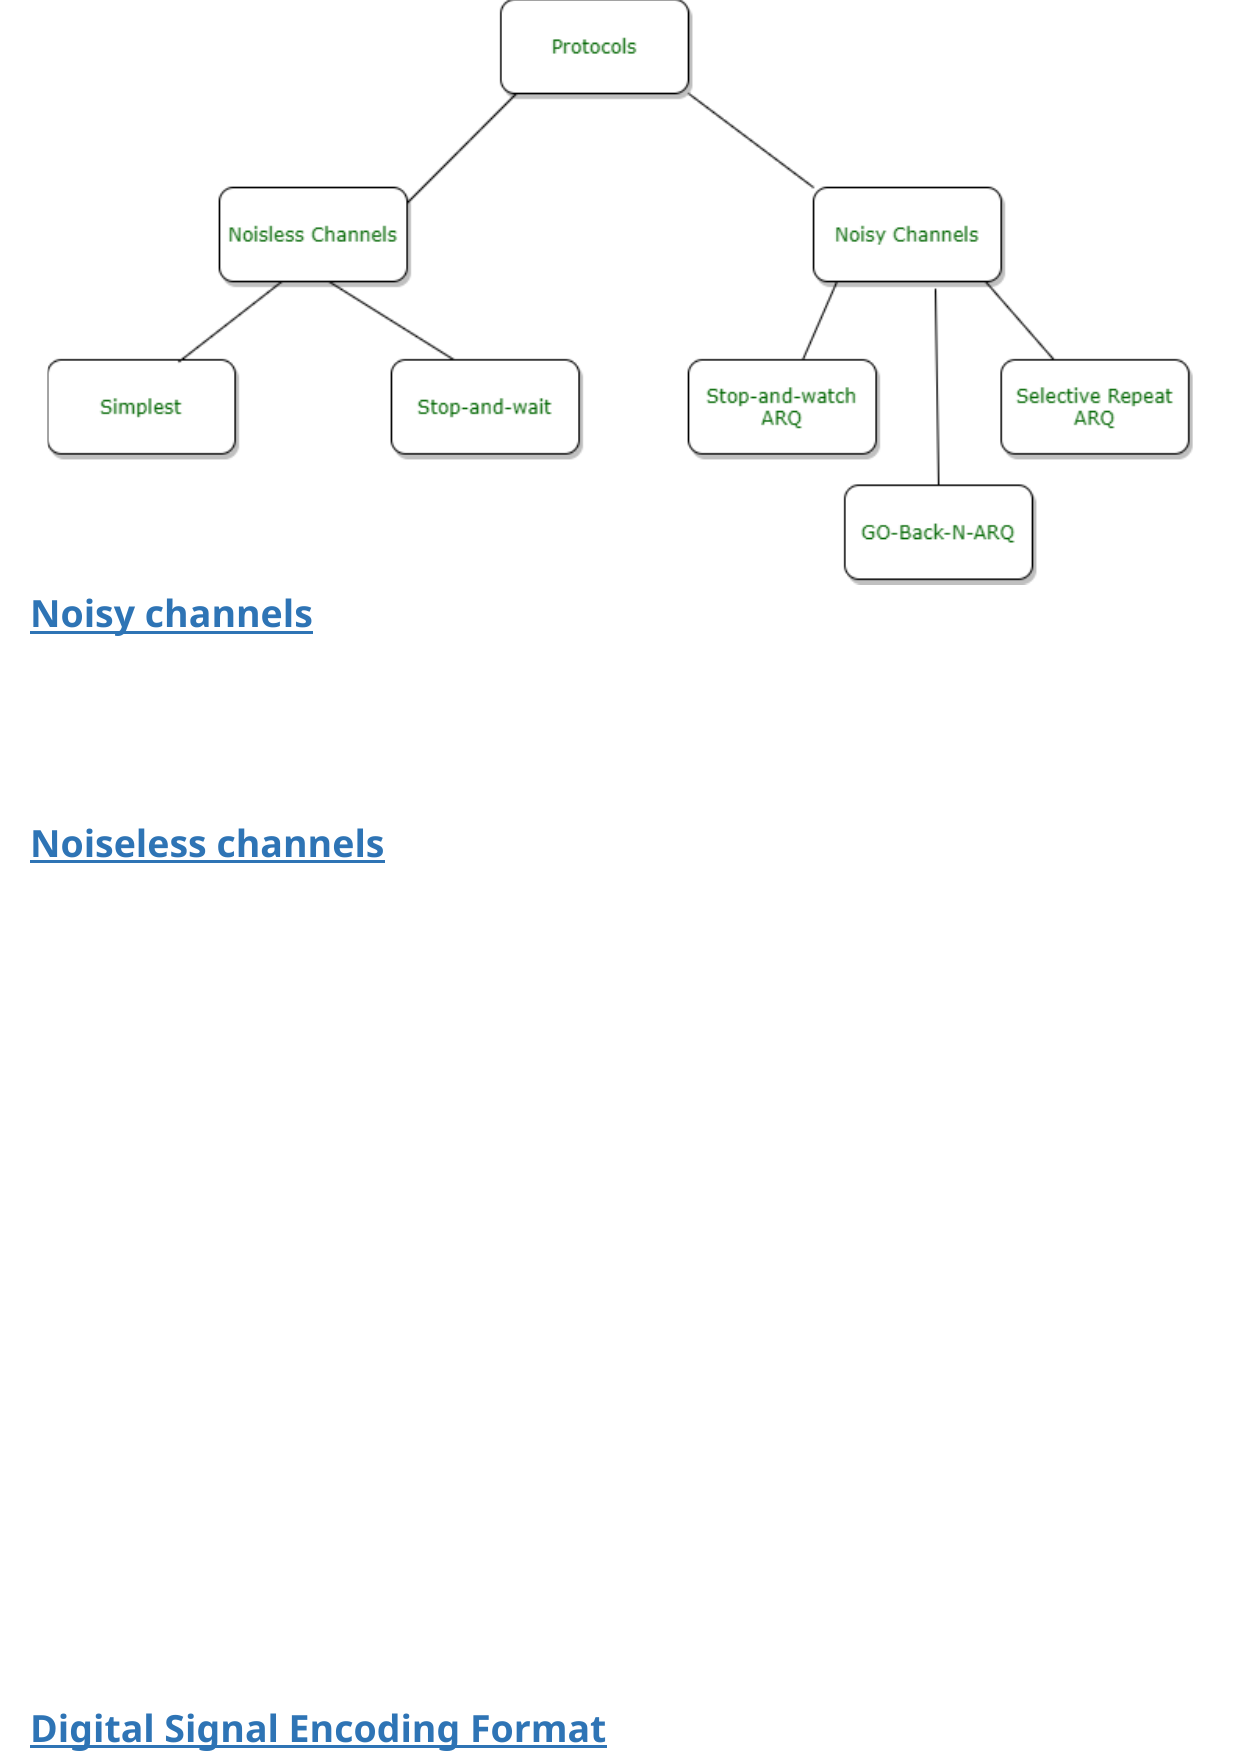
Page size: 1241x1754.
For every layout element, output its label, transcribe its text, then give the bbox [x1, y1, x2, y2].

text Noiseless channels [30, 817, 1210, 868]
text Digital Signal Encoding Format [30, 1702, 1210, 1753]
text Noisy channels [30, 588, 1210, 639]
picture [47, 0, 1193, 585]
